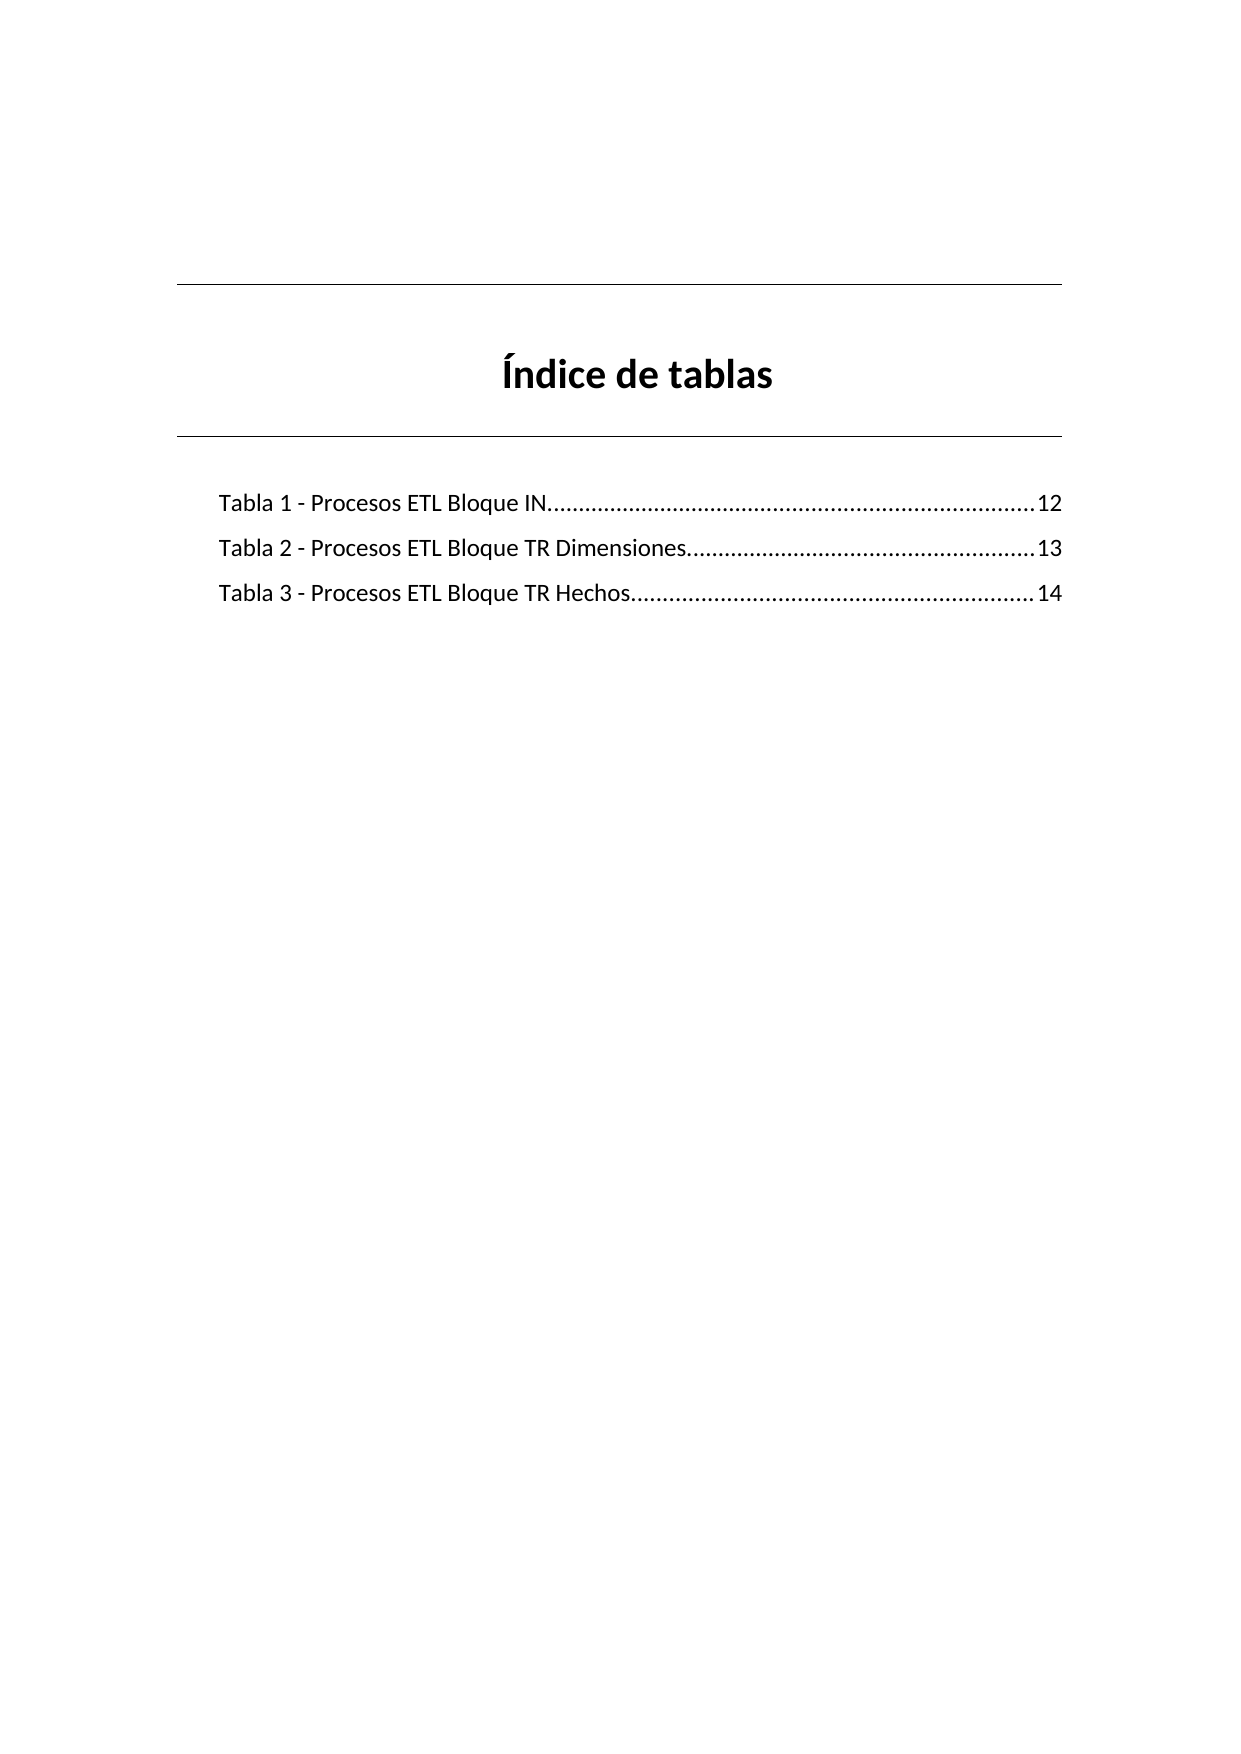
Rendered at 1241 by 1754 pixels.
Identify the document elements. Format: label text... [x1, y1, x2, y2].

text Tabla 3 - Procesos ETL Bloque TR Hechos. 14 [177, 578, 1063, 608]
table_header Índice de tablas [177, 285, 1062, 436]
text Tabla 2 - Procesos ETL Bloque TR Dimensiones. 13 [177, 532, 1063, 563]
text Tabla 1 - Procesos ETL Bloque IN. 12 [177, 487, 1063, 517]
